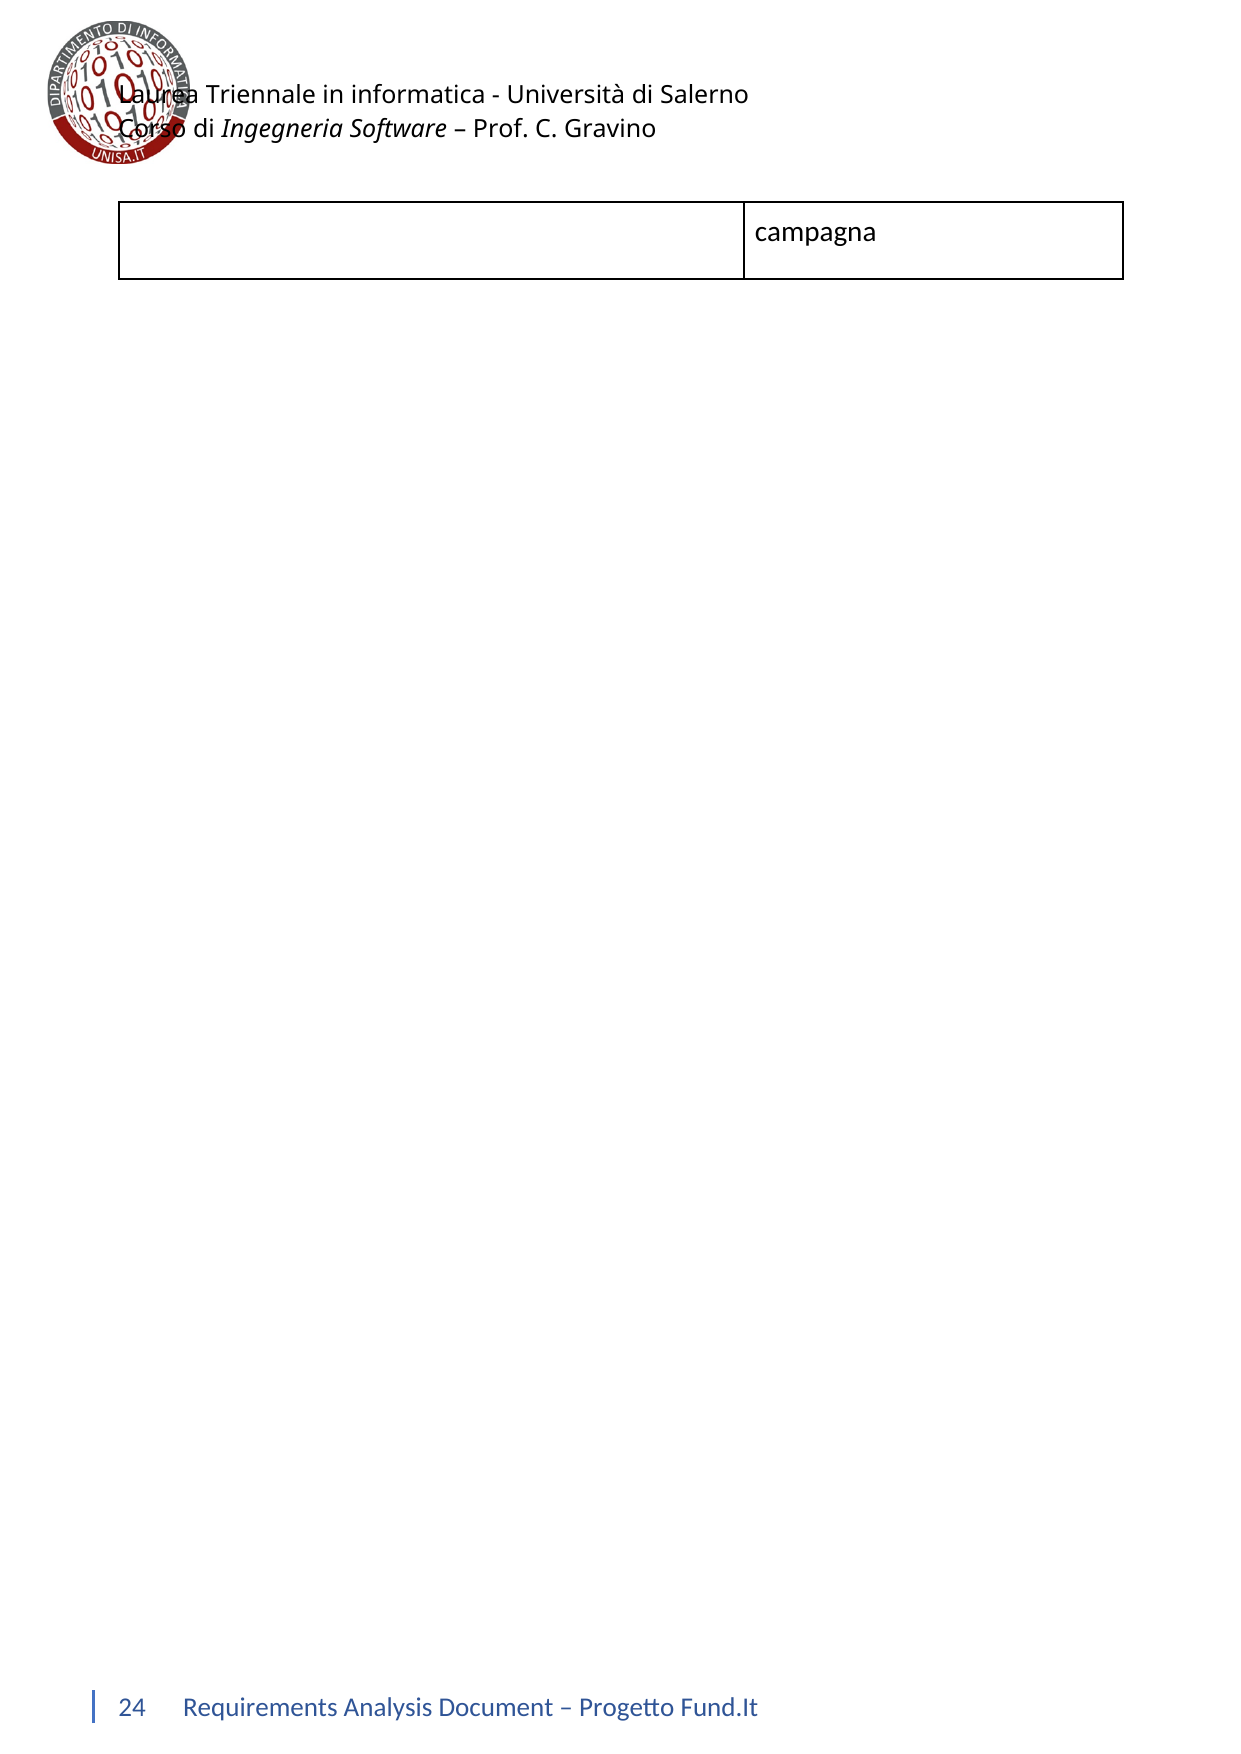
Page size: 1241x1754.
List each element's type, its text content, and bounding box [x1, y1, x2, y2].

table_cell [120, 203, 743, 278]
table_cell Reindirizza l’utente sulla pagina del PaymentProcessor, al ritorno il sistema verifica l’esito della transazione ed aggiunge i fondi alla campagna [745, 203, 1122, 278]
picture [47, 21, 190, 164]
